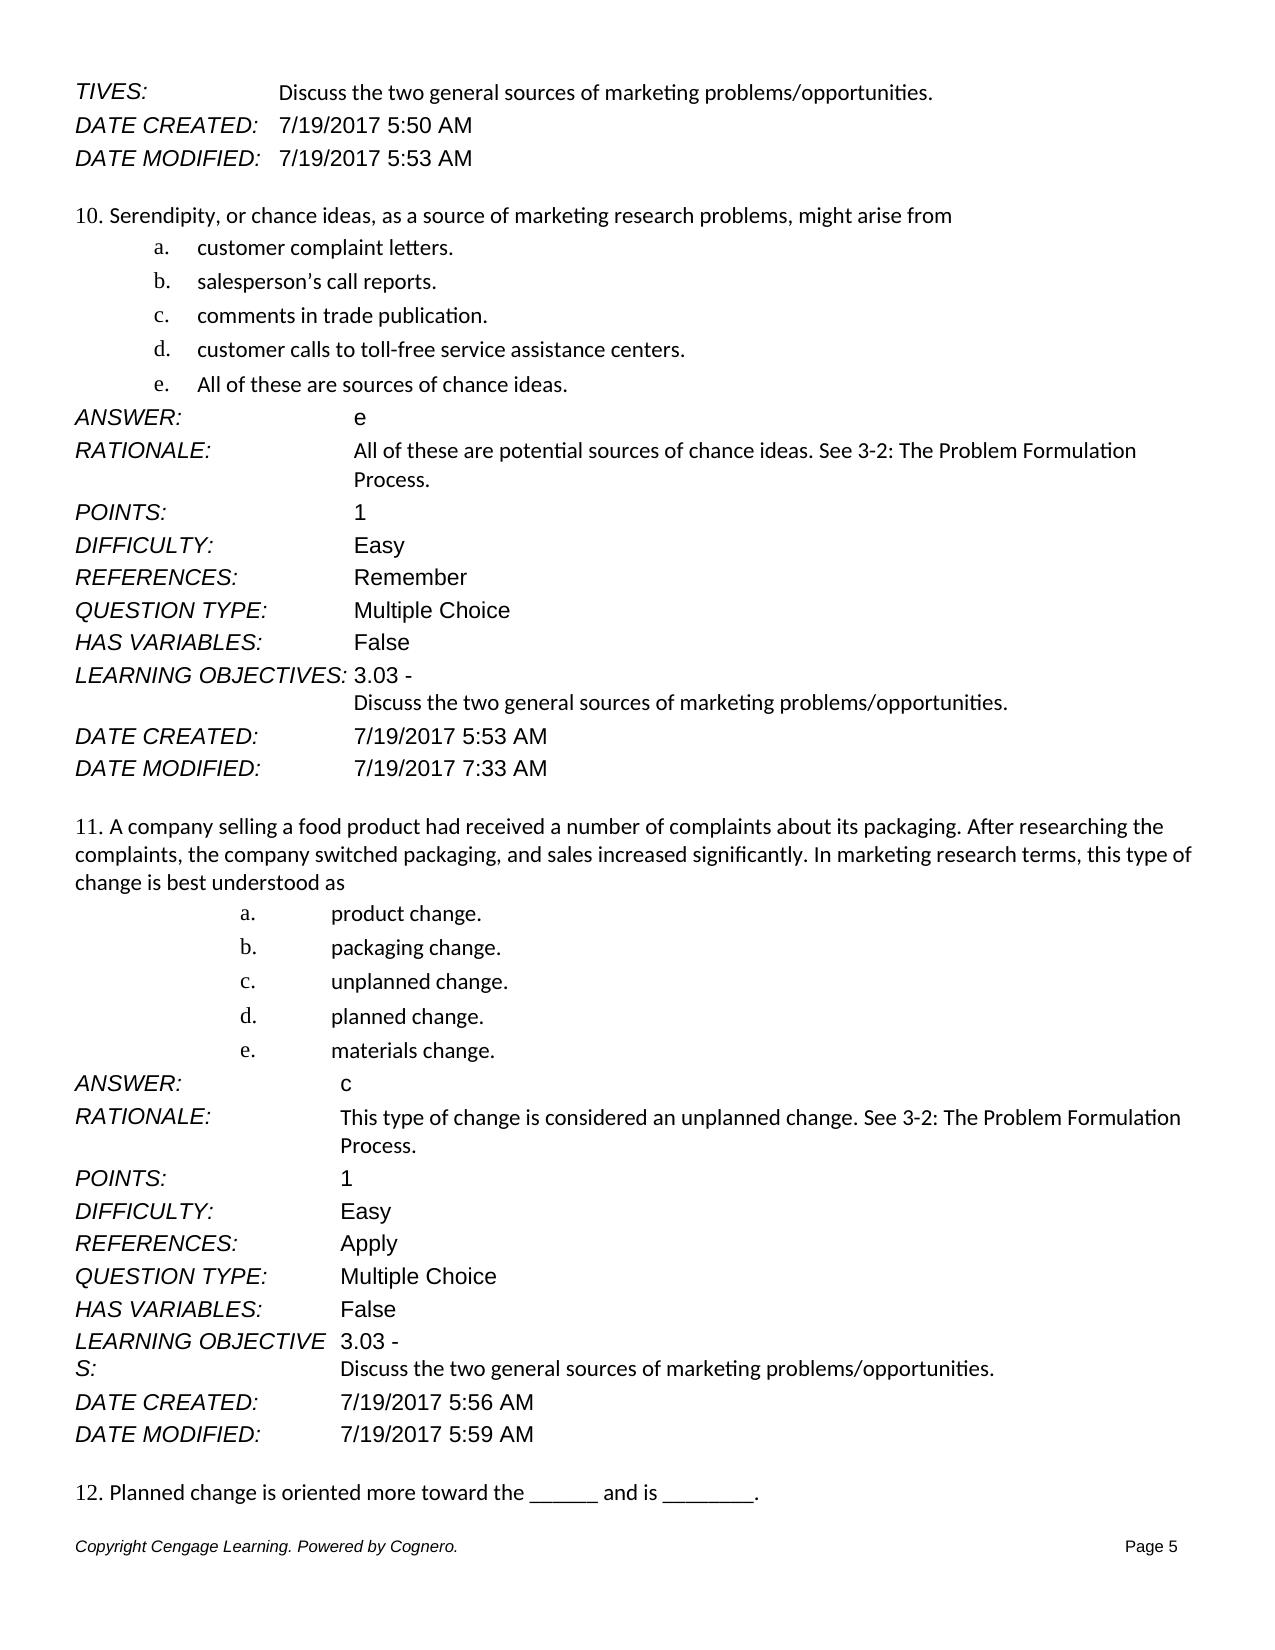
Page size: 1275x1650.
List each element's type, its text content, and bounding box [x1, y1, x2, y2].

table_header 10. Serendipity, or chance ideas, as a source of marketing research problems, might arise from [75, 202, 1200, 785]
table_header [75, 1478, 1200, 1506]
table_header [75, 75, 1200, 174]
table_header 11. A company selling a food product had received a number of complaints about its packaging. After researching the complaints, the company switched packaging, and sales increased significantly. In marketing research terms, this type of change is best understood as [75, 812, 1200, 1451]
